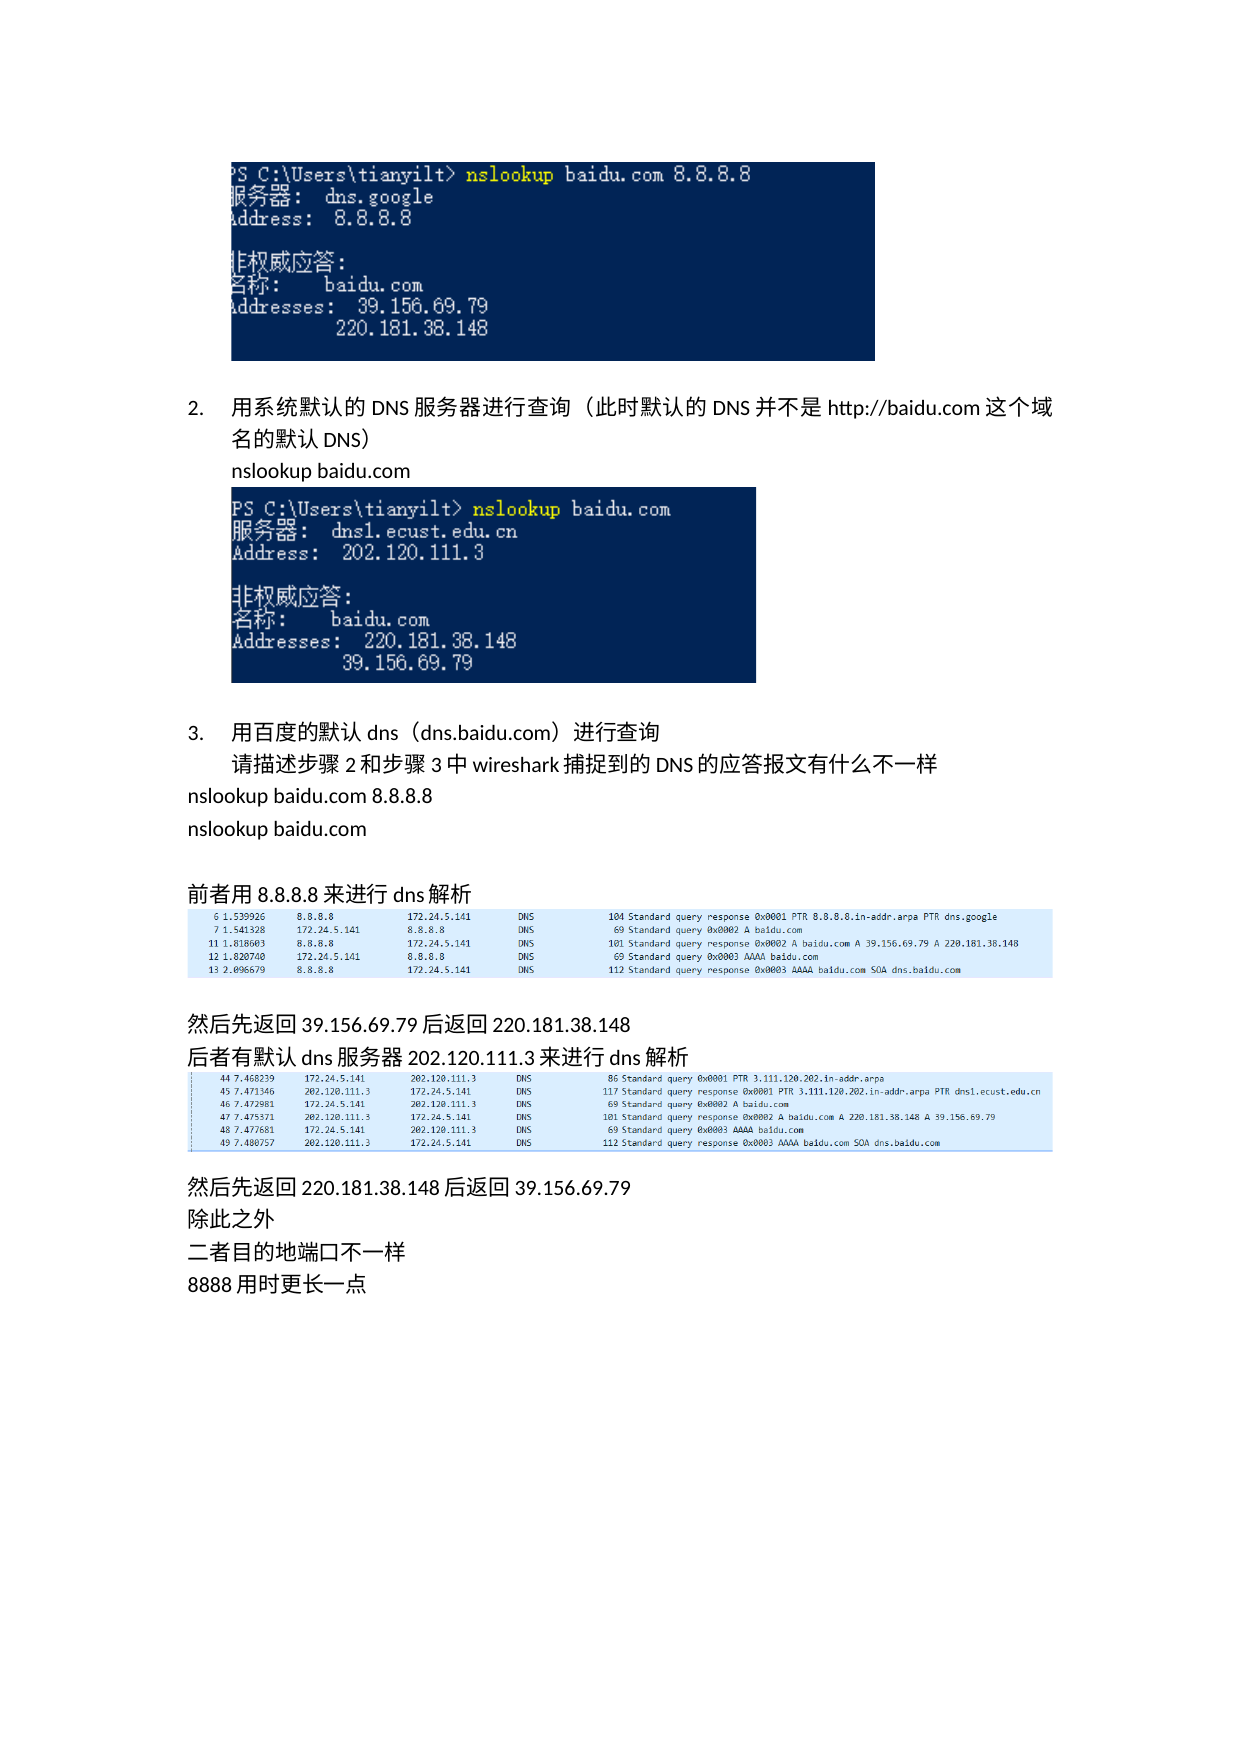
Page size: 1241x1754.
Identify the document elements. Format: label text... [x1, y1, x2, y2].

text 8888用时更长一点 [187, 1267, 1053, 1299]
text 然后先返回39.156.69.79后返回220.181.38.148 [187, 1007, 1053, 1039]
list 用系统默认的DNS服务器进行查询（此时默认的DNS并不是http://baidu.com这个域名的默认DNS） [187, 389, 1053, 454]
picture [231, 162, 875, 361]
text 二者目的地端口不一样 [187, 1234, 1053, 1267]
picture [187, 1072, 1053, 1152]
text nslookup baidu.com [187, 812, 1053, 844]
picture [231, 487, 757, 683]
list nslookup baidu.com [187, 454, 1053, 487]
picture [187, 909, 1053, 978]
text 后者有默认dns服务器202.120.111.3来进行dns解析 [187, 1039, 1053, 1072]
text 前者用8.8.8.8来进行dns解析 [187, 877, 1053, 909]
list 用百度的默认dns（dns.baidu.com）进行查询 [187, 714, 1053, 747]
text 除此之外 [187, 1202, 1053, 1234]
text 然后先返回220.181.38.148后返回39.156.69.79 [187, 1169, 1053, 1202]
text nslookup baidu.com 8.8.8.8 [187, 779, 1053, 812]
list 请描述步骤2和步骤3中wireshark捕捉到的DNS的应答报文有什么不一样 [231, 747, 1053, 779]
